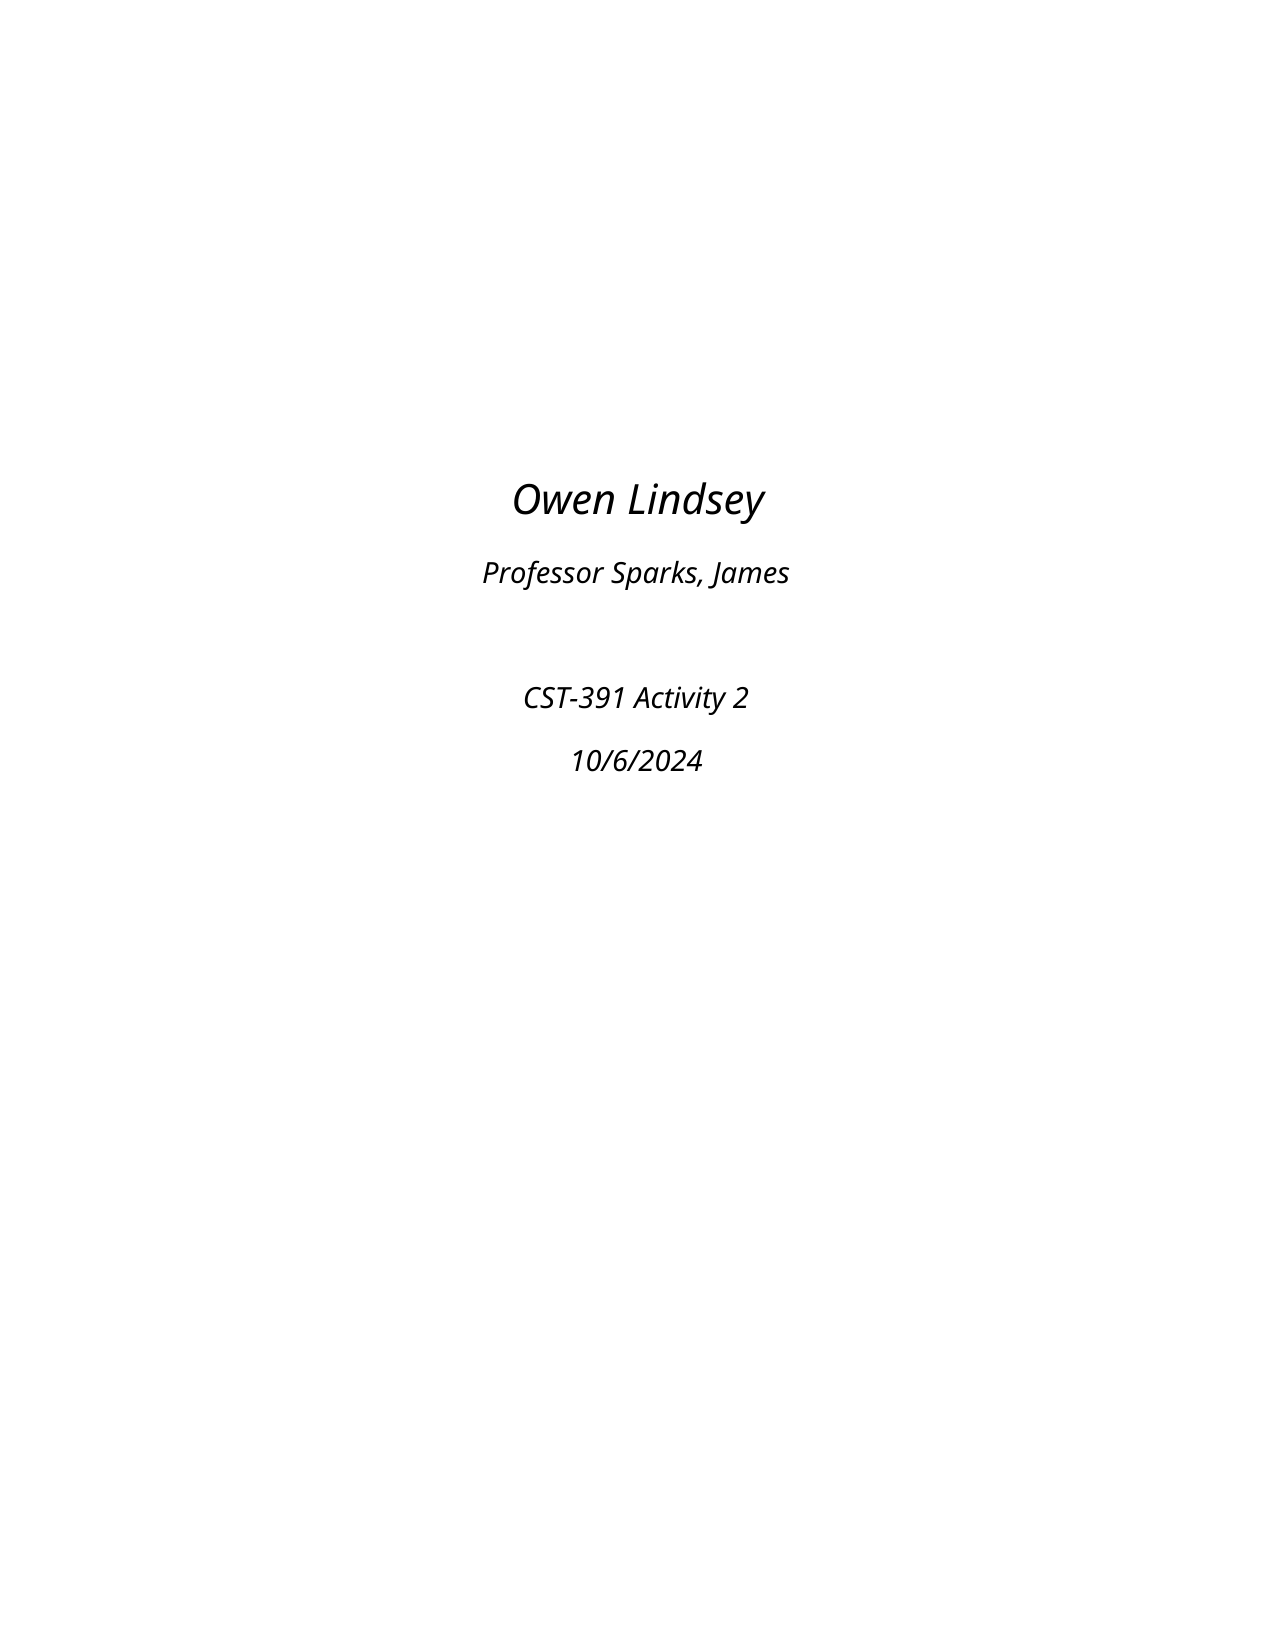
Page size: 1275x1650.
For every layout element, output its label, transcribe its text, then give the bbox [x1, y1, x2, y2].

text 10/6/2024 [150, 740, 1125, 1135]
text Owen Lindsey [150, 150, 1125, 526]
text CST-391 Activity 2 [150, 677, 1125, 717]
text Professor Sparks, James [150, 552, 1125, 592]
